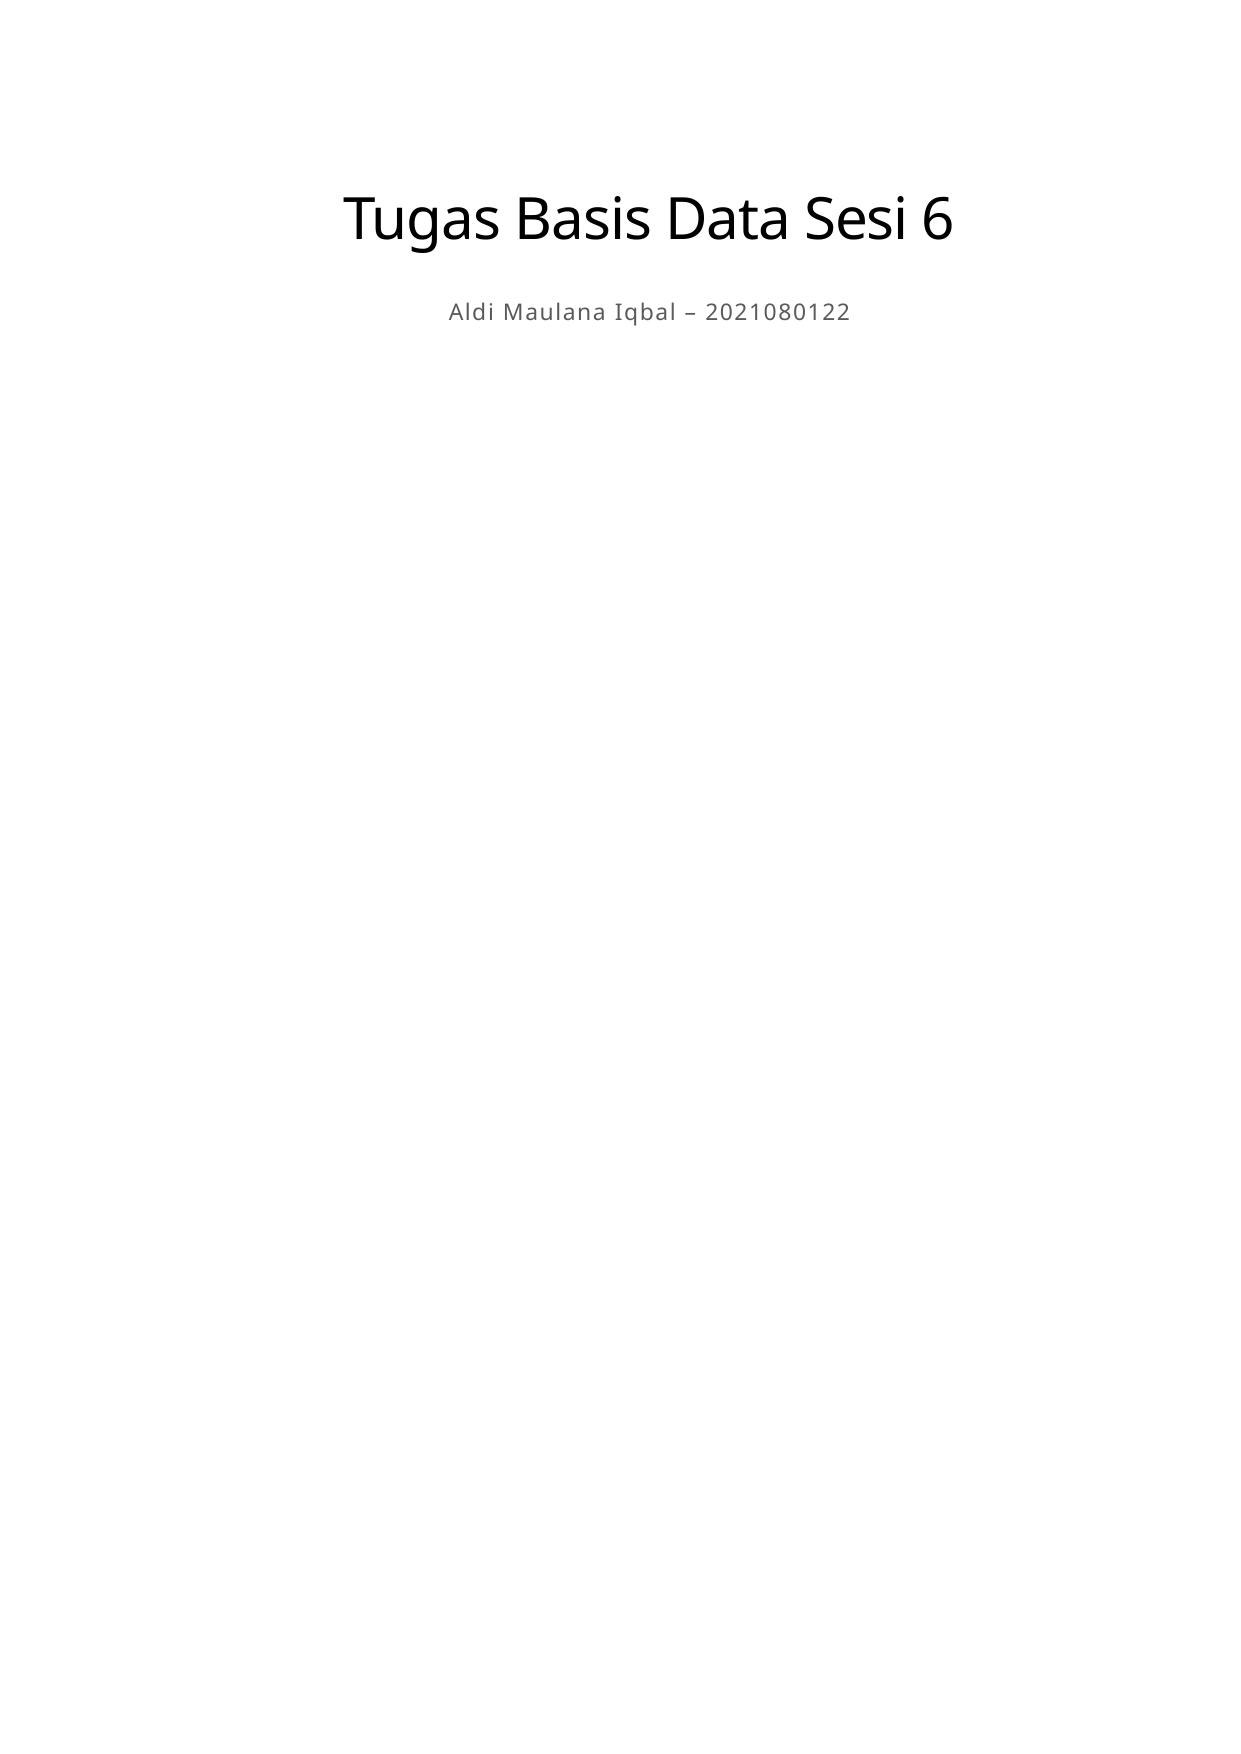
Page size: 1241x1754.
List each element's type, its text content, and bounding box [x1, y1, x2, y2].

subtitle Aldi Maulana Iqbal – 2021080122 [236, 296, 1063, 328]
title Tugas Basis Data Sesi 6 [236, 177, 1063, 257]
